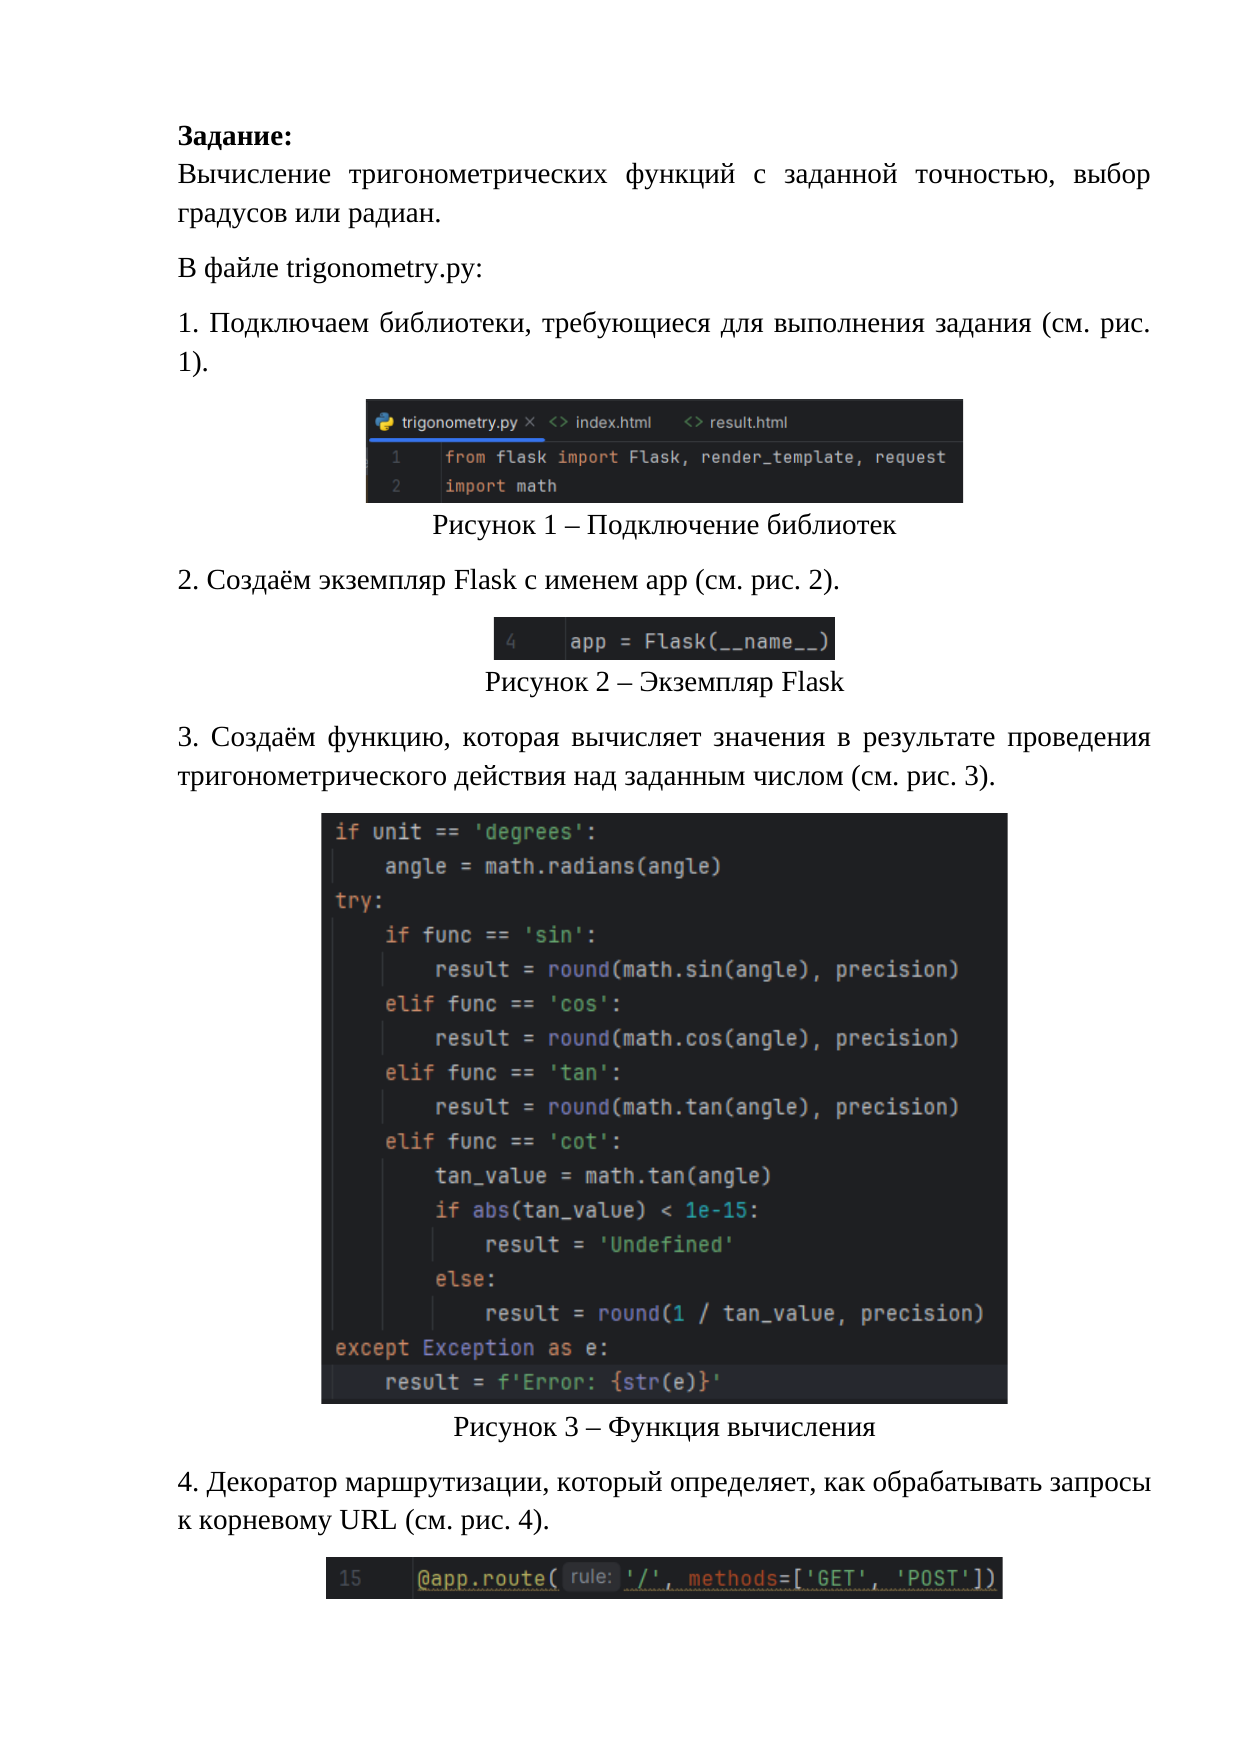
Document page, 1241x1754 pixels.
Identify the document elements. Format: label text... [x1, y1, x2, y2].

picture [493, 617, 835, 660]
text Рисунок 3 – Функция вычисления [177, 1409, 1152, 1442]
text Вычисление тригонометрических функций с заданной точностью, выбор градусов или радиан. [177, 157, 1152, 229]
picture [365, 399, 964, 503]
text 1. Подключаем библиотеки, требующиеся для выполнения задания (см. рис. 1). [177, 306, 1152, 378]
picture [326, 1557, 1003, 1599]
picture [321, 813, 1008, 1404]
text Задание: [177, 118, 1152, 152]
text 3. Создаём функцию, которая вычисляет значения в результате проведения тригонометрического действия над заданным числом (см. рис. 3). [177, 719, 1152, 792]
text В файле trigonometry.py: [177, 250, 1152, 284]
text Рисунок 1 – Подключение библиотек [177, 507, 1152, 541]
text 4. Декоратор маршрутизации, который определяет, как обрабатывать запросы к корневому URL (см. рис. 4). [177, 1464, 1152, 1536]
text 2. Создаём экземпляр Flask с именем app (см. рис. 2). [177, 562, 1152, 596]
text Рисунок 2 – Экземпляр Flask [177, 664, 1152, 698]
